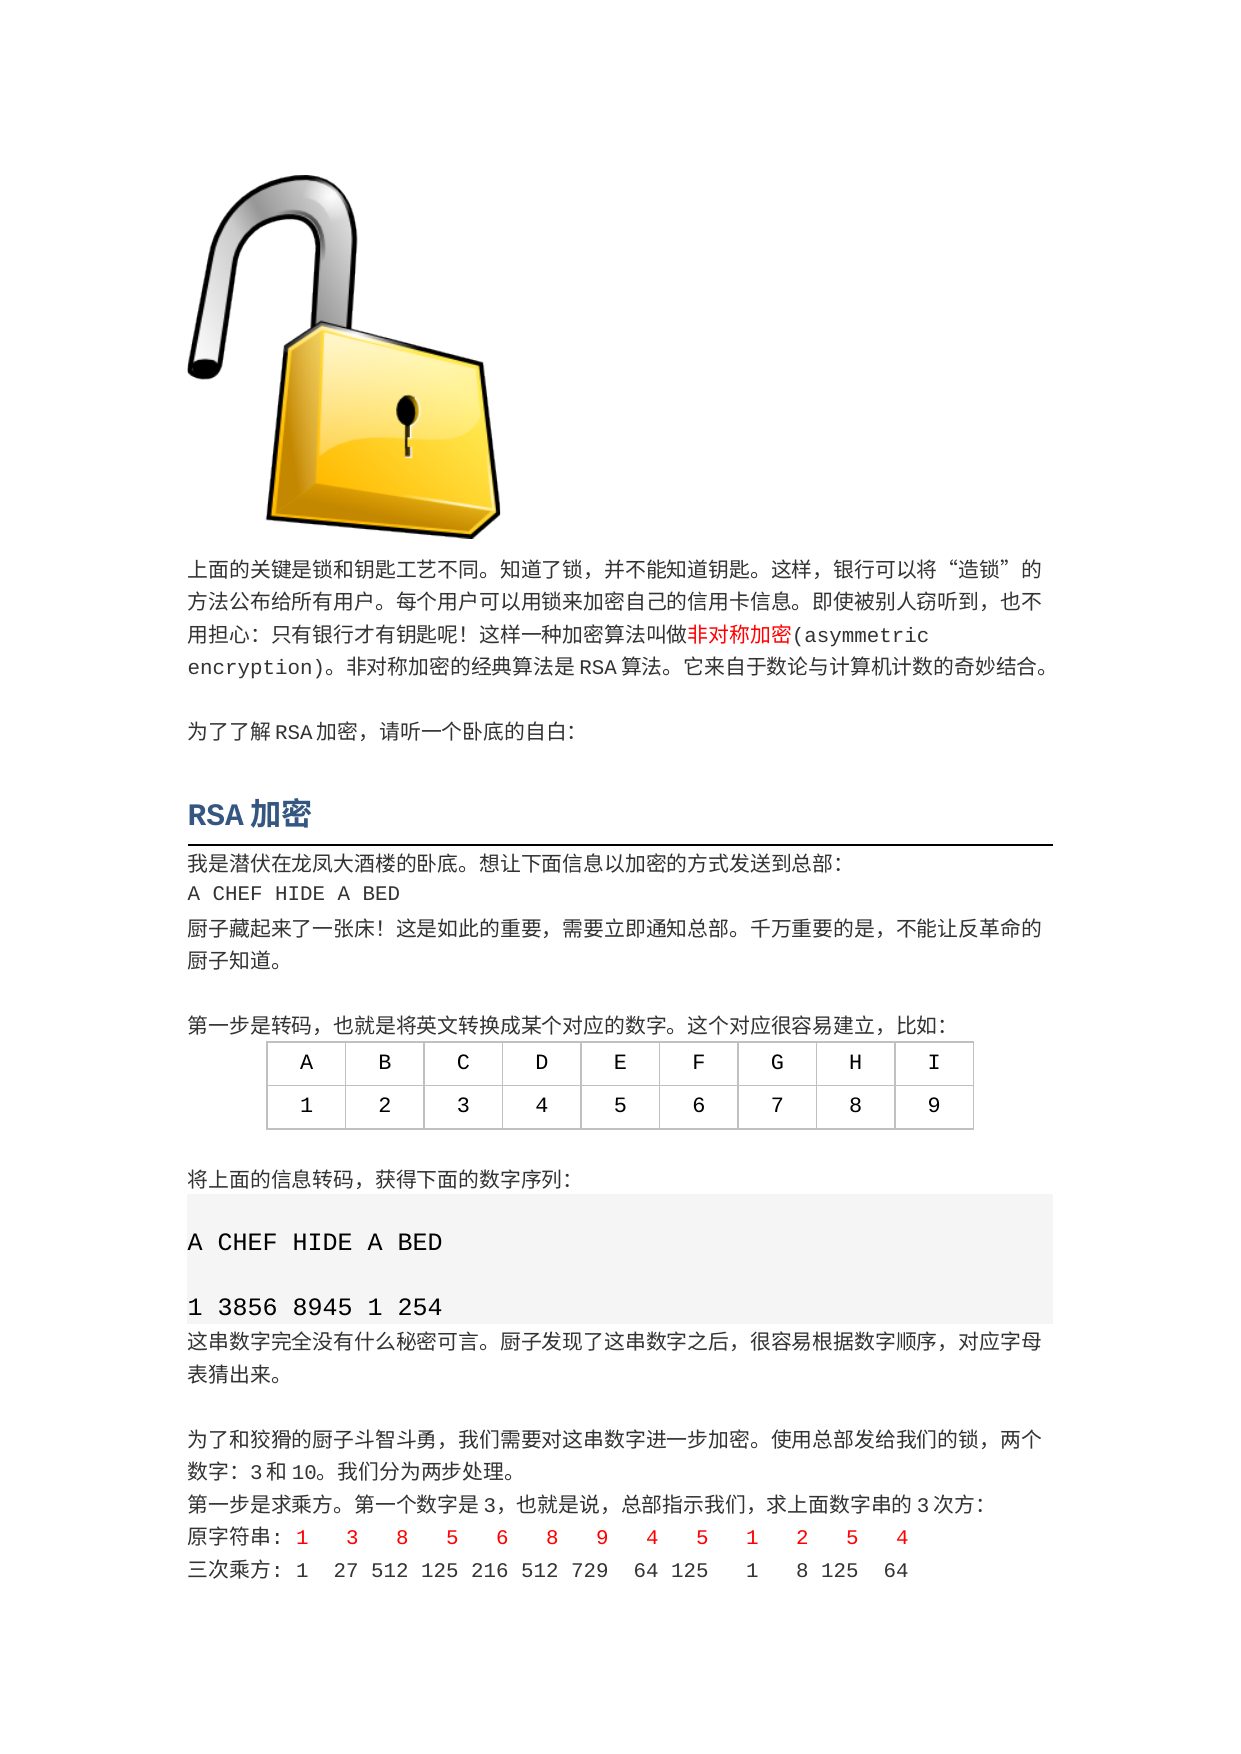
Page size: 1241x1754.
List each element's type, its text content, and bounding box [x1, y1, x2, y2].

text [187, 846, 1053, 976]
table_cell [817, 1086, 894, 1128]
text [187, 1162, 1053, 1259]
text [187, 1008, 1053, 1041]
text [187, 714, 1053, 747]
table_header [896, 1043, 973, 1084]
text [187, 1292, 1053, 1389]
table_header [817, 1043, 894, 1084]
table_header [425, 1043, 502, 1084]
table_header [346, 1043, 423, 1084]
text 上面的关键是锁和钥匙工艺不同。知道了锁，并不能知道钥匙。这样，银行可以将“造锁”的方法公布给所有用户。每个用户可以用锁来加密自己的信用卡信息。即使被别人窃听到，也不用担心：只有银行才有钥匙呢！这样一种加密算法叫做非对称加密(asymmetric encryption)。非对称加密的经典算法是RSA算法。它来自于数论与计算机计数的奇妙结合。 [187, 552, 1053, 682]
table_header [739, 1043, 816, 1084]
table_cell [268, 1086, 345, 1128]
picture [187, 175, 501, 539]
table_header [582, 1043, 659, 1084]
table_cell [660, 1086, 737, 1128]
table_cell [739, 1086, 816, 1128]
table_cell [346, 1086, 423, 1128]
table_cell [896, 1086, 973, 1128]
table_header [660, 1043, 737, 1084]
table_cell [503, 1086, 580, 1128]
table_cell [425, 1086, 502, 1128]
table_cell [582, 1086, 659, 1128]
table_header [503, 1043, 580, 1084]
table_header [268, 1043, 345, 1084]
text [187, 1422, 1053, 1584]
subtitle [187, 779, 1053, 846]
